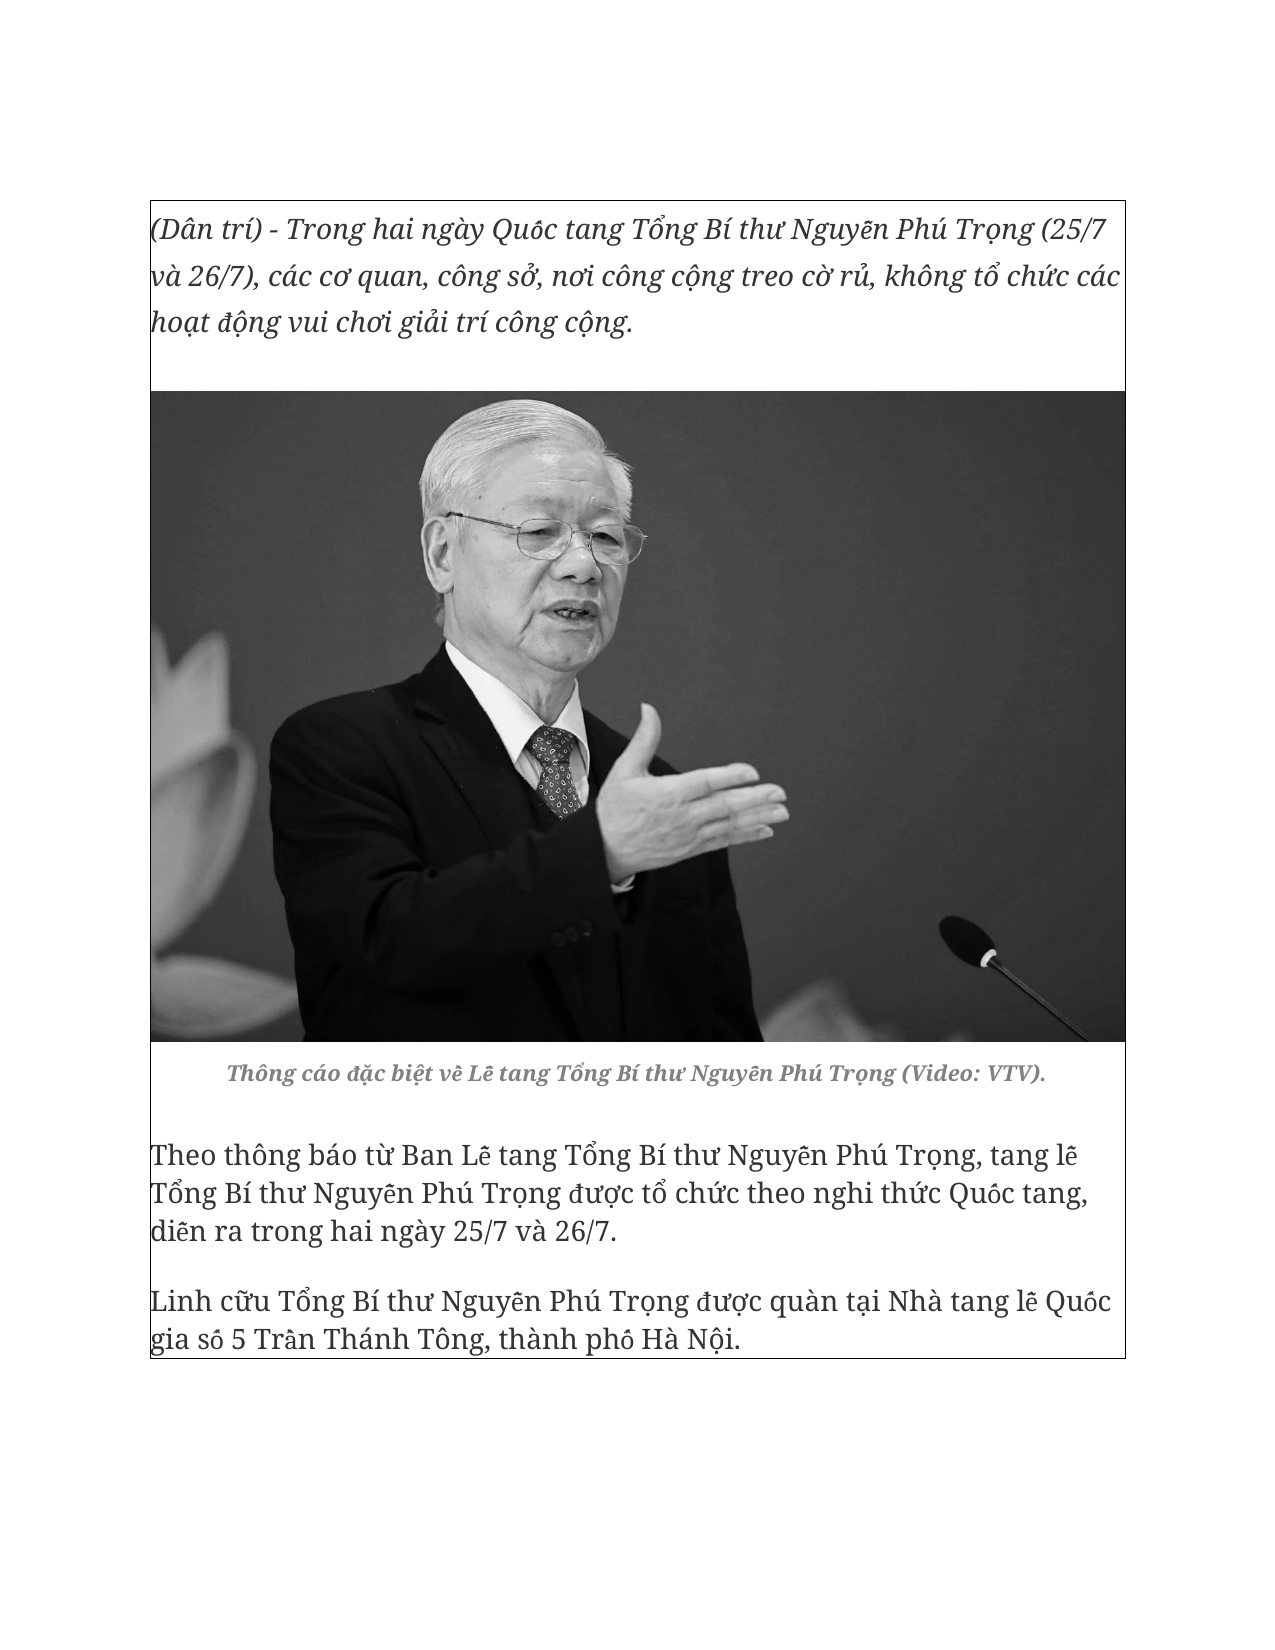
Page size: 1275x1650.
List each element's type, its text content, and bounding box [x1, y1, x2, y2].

text Linh cữu Tổng Bí thư Nguyễn Phú Trọng được quàn tại Nhà tang lễ Quốc gia số 5 Trần Thánh Tông, thành phố Hà Nội. [151, 1281, 1125, 1358]
subtitle (Dân trí) - Trong hai ngày Quốc tang Tổng Bí thư Nguyễn Phú Trọng (25/7 và 26/7), các cơ quan, công sở, nơi công cộng treo cờ rủ, không tổ chức các hoạt động vui chơi giải trí công cộng. [151, 201, 1125, 341]
subtitle Thông cáo đặc biệt về Lễ tang Tổng Bí thư Nguyễn Phú Trọng (Video: VTV). [151, 1042, 1125, 1088]
picture [151, 391, 1125, 1042]
text Theo thông báo từ Ban Lễ tang Tổng Bí thư Nguyễn Phú Trọng, tang lễ Tổng Bí thư Nguyễn Phú Trọng được tổ chức theo nghi thức Quốc tang, diễn ra trong hai ngày 25/7 và 26/7. [151, 1135, 1125, 1250]
